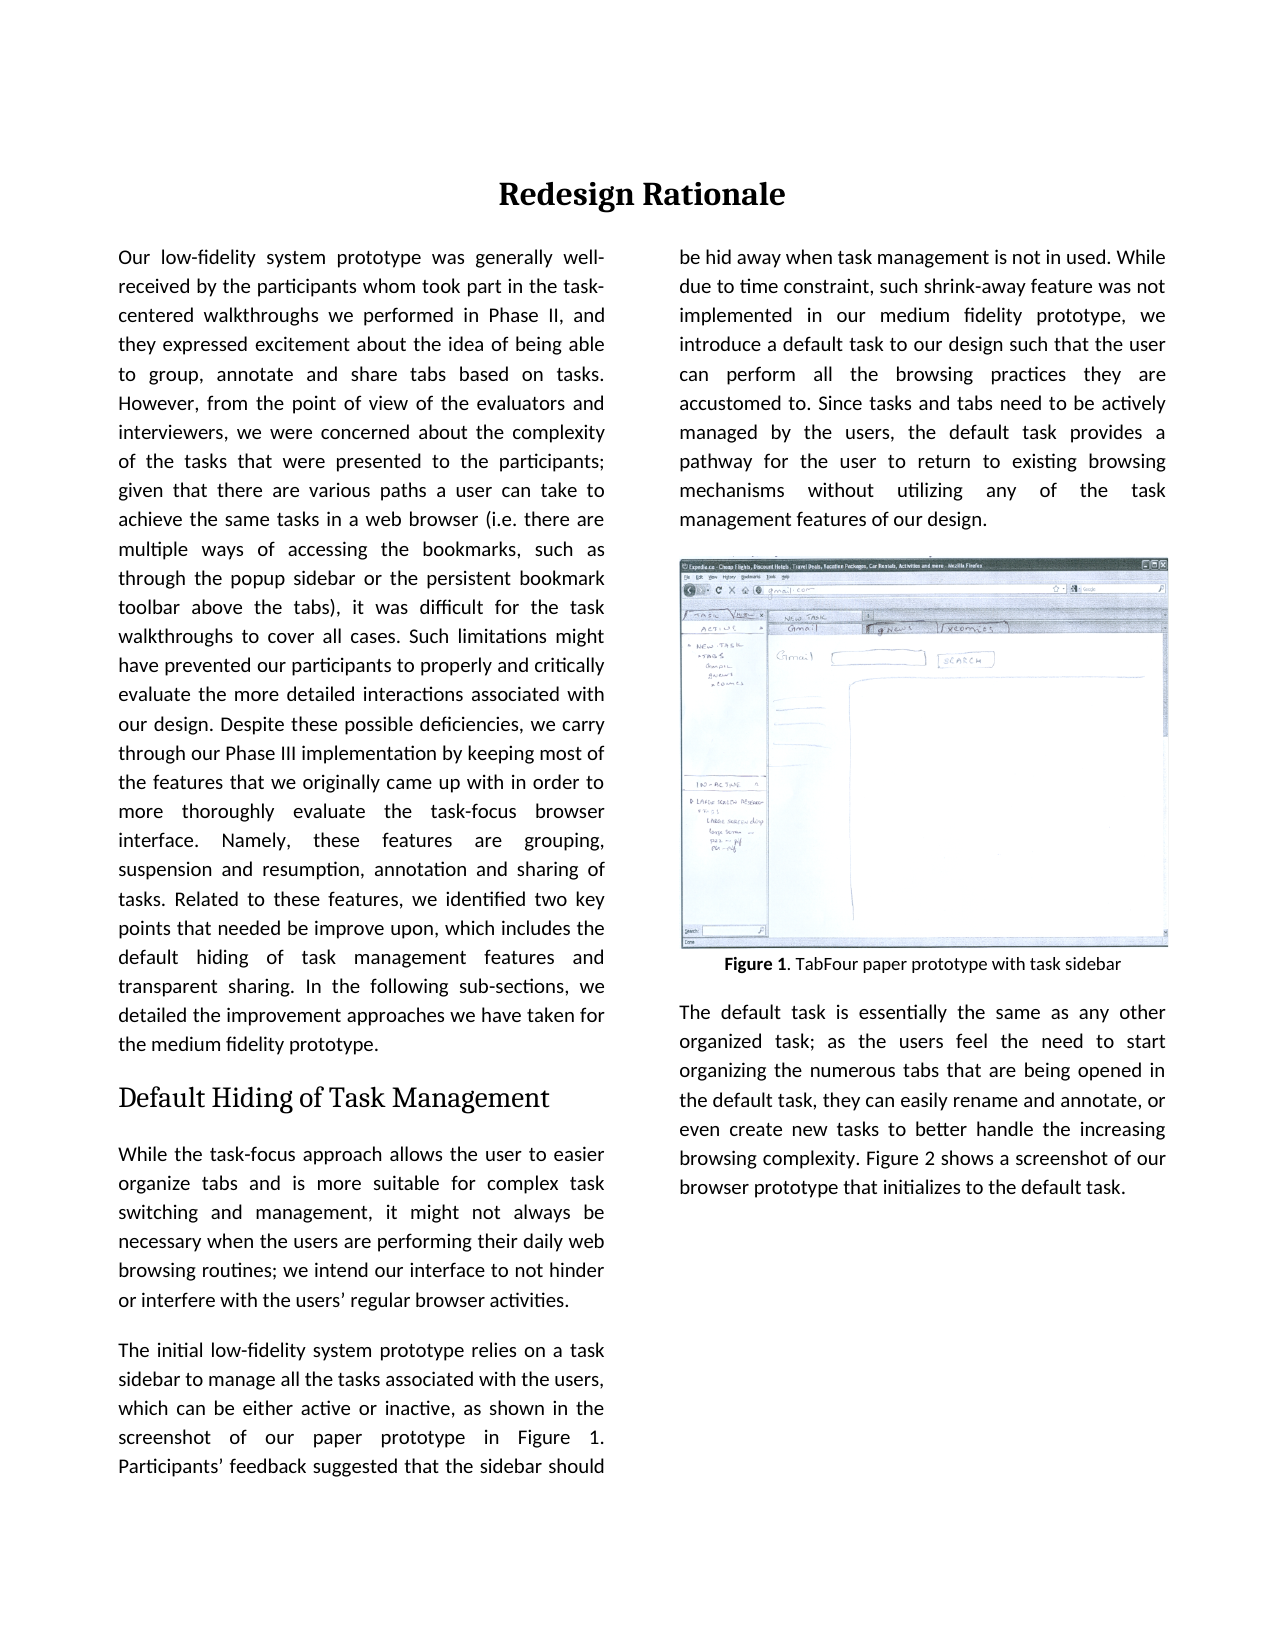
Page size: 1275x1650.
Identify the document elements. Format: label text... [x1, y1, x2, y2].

picture [679, 556, 1169, 949]
text The initial low-fidelity system prototype relies on a task sidebar to manage all the tasks associated with the users, which can be either active or inactive, as shown in the screenshot of our paper prototype in Figure 1. Participants’ feedback suggested that the sidebar should be hid away when task management is not in used. While due to time constraint, such shrink-away feature was not implemented in our medium fidelity prototype, we introduce a default task to our design such that the user can perform all the browsing practices they are accustomed to. Since tasks and tabs need to be actively managed by the users, the default task provides a pathway for the user to return to existing browsing mechanisms without utilizing any of the task management features of our design. [118, 1337, 605, 1479]
text Figure 1. TabFour paper prototype with task sidebar [679, 949, 1167, 975]
text Redesign Rationale [118, 175, 1167, 213]
text The default task is essentially the same as any other organized task; as the users feel the need to start organizing the numerous tabs that are being opened in the default task, they can easily rename and annotate, or even create new tasks to better handle the increasing browsing complexity. Figure 2 shows a screenshot of our browser prototype that initializes to the default task. [679, 999, 1167, 1200]
text The initial low-fidelity system prototype relies on a task sidebar to manage all the tasks associated with the users, which can be either active or inactive, as shown in the screenshot of our paper prototype in Figure 1. Participants’ feedback suggested that the sidebar should be hid away when task management is not in used. While due to time constraint, such shrink-away feature was not implemented in our medium fidelity prototype, we introduce a default task to our design such that the user can perform all the browsing practices they are accustomed to. Since tasks and tabs need to be actively managed by the users, the default task provides a pathway for the user to return to existing browsing mechanisms without utilizing any of the task management features of our design. [679, 244, 1167, 532]
text Our low-fidelity system prototype was generally well-received by the participants whom took part in the task-centered walkthroughs we performed in Phase II, and they expressed excitement about the idea of being able to group, annotate and share tabs based on tasks. However, from the point of view of the evaluators and interviewers, we were concerned about the complexity of the tasks that were presented to the participants; given that there are various paths a user can take to achieve the same tasks in a web browser (i.e. there are multiple ways of accessing the bookmarks, such as through the popup sidebar or the persistent bookmark toolbar above the tabs), it was difficult for the task walkthroughs to cover all cases. Such limitations might have prevented our participants to properly and critically evaluate the more detailed interactions associated with our design. Despite these possible deficiencies, we carry through our Phase III implementation by keeping most of the features that we originally came up with in order to more thoroughly evaluate the task-focus browser interface. Namely, these features are grouping, suspension and resumption, annotation and sharing of tasks. Related to these features, we identified two key points that needed be improve upon, which includes the default hiding of task management features and transparent sharing. In the following sub-sections, we detailed the improvement approaches we have taken for the medium fidelity prototype. [118, 244, 605, 1057]
text Default Hiding of Task Management [118, 1082, 605, 1115]
text While the task-focus approach allows the user to easier organize tabs and is more suitable for complex task switching and management, it might not always be necessary when the users are performing their daily web browsing routines; we intend our interface to not hinder or interfere with the users’ regular browser activities. [118, 1141, 605, 1312]
